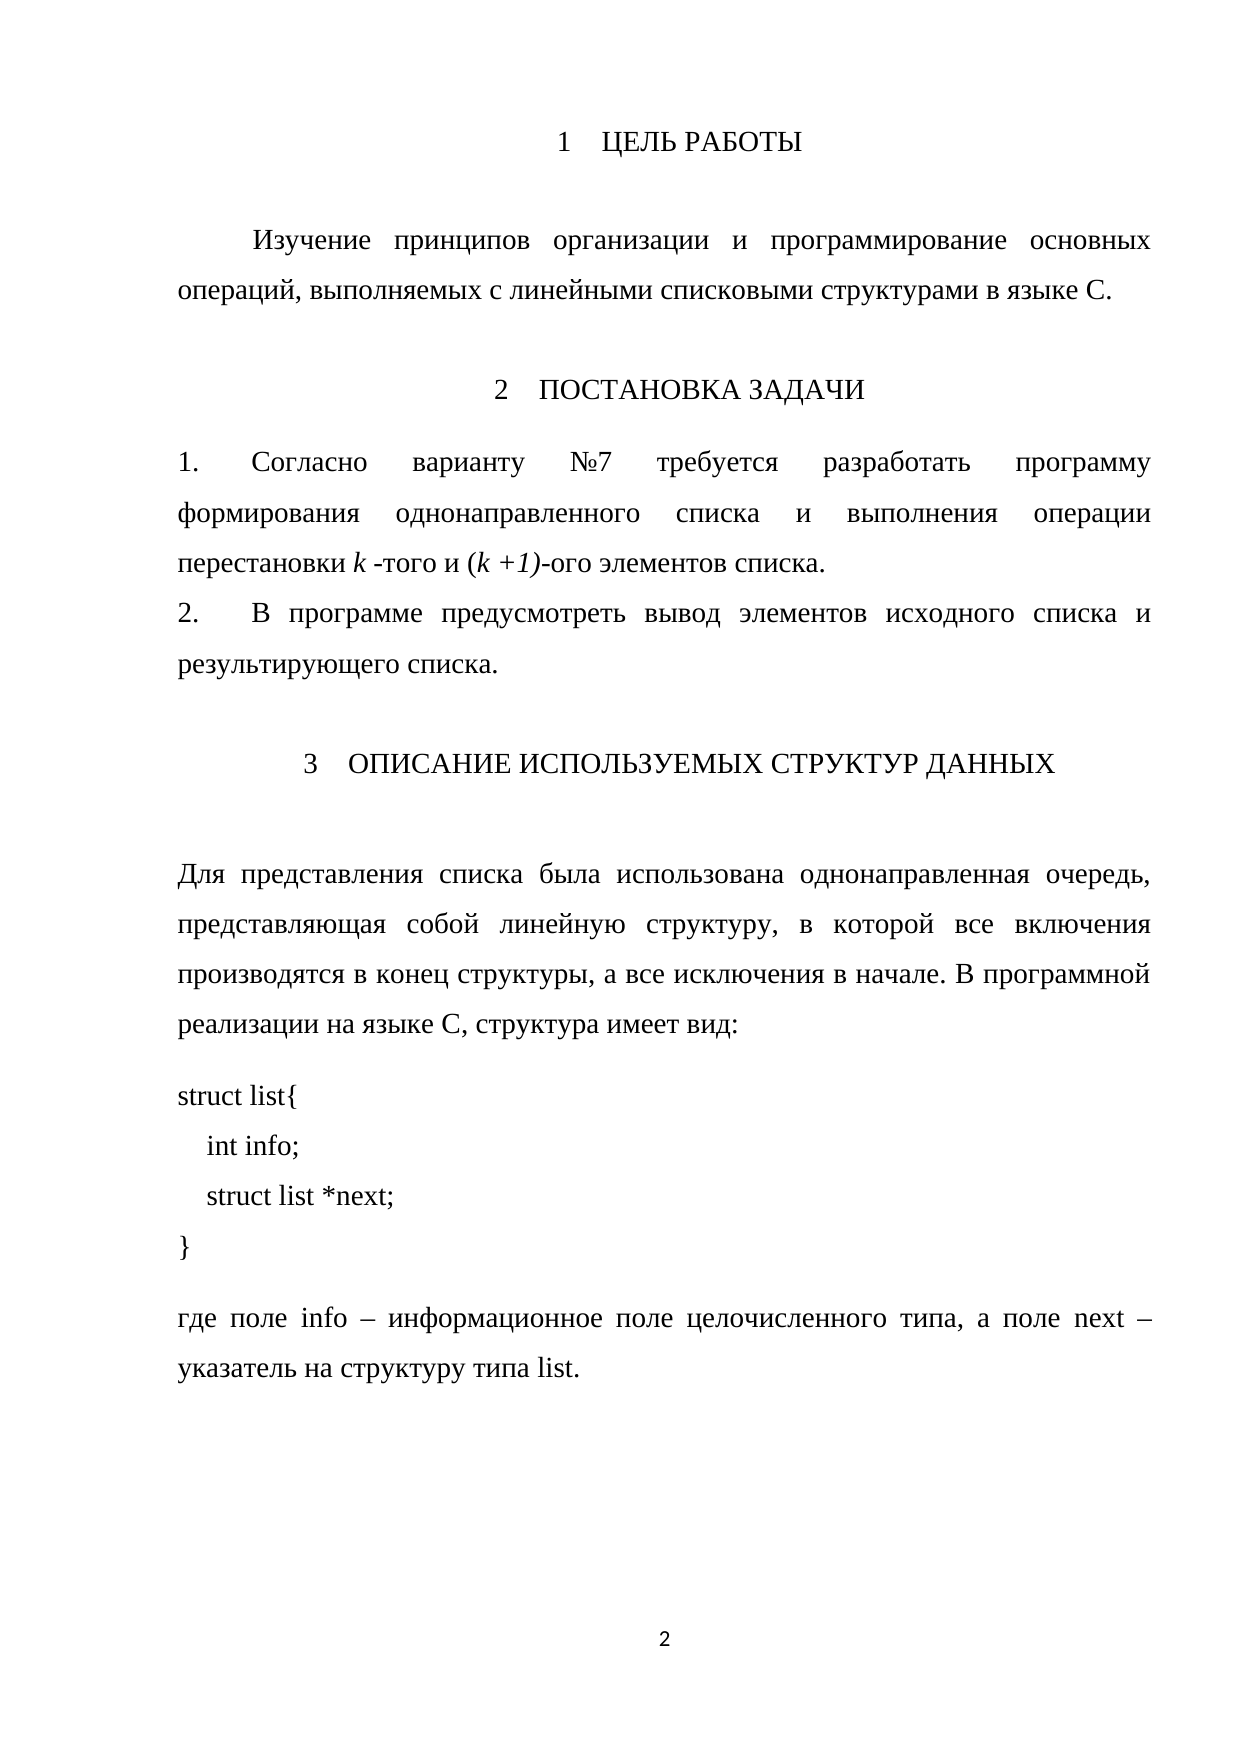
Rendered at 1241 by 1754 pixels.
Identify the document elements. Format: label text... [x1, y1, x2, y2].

list Согласно варианту №7 требуется разработать программу формирования однонаправленного списка и выполнения операции перестановки k -того и (k +1)-ого элементов списка. [177, 444, 1152, 579]
subtitle ОПИСАНИЕ ИСПОЛЬЗУЕМЫХ СТРУКТУР ДАННЫХ [215, 746, 1152, 779]
subtitle ЦЕЛЬ РАБОТЫ [215, 124, 1152, 157]
text где поле info – информационное поле целочисленного типа, а поле next – указатель на структуру типа list. [177, 1300, 1152, 1384]
list Изучение принципов организации и программирование основных операций, выполняемых с линейными списковыми структурами в языке С. [177, 222, 1152, 306]
list В программе предусмотреть вывод элементов исходного списка и результирующего списка. [177, 595, 1152, 679]
text Для представления списка была использована однонаправленная очередь, представляющая собой линейную структуру, в которой все включения производятся в конец структуры, а все исключения в начале. В программной реализации на языке C, структура имеет вид: [177, 856, 1152, 1040]
text struct list{ int info; struct list *next; } [177, 1078, 1152, 1262]
subtitle ПОСТАНОВКА ЗАДАЧИ [215, 372, 1152, 406]
